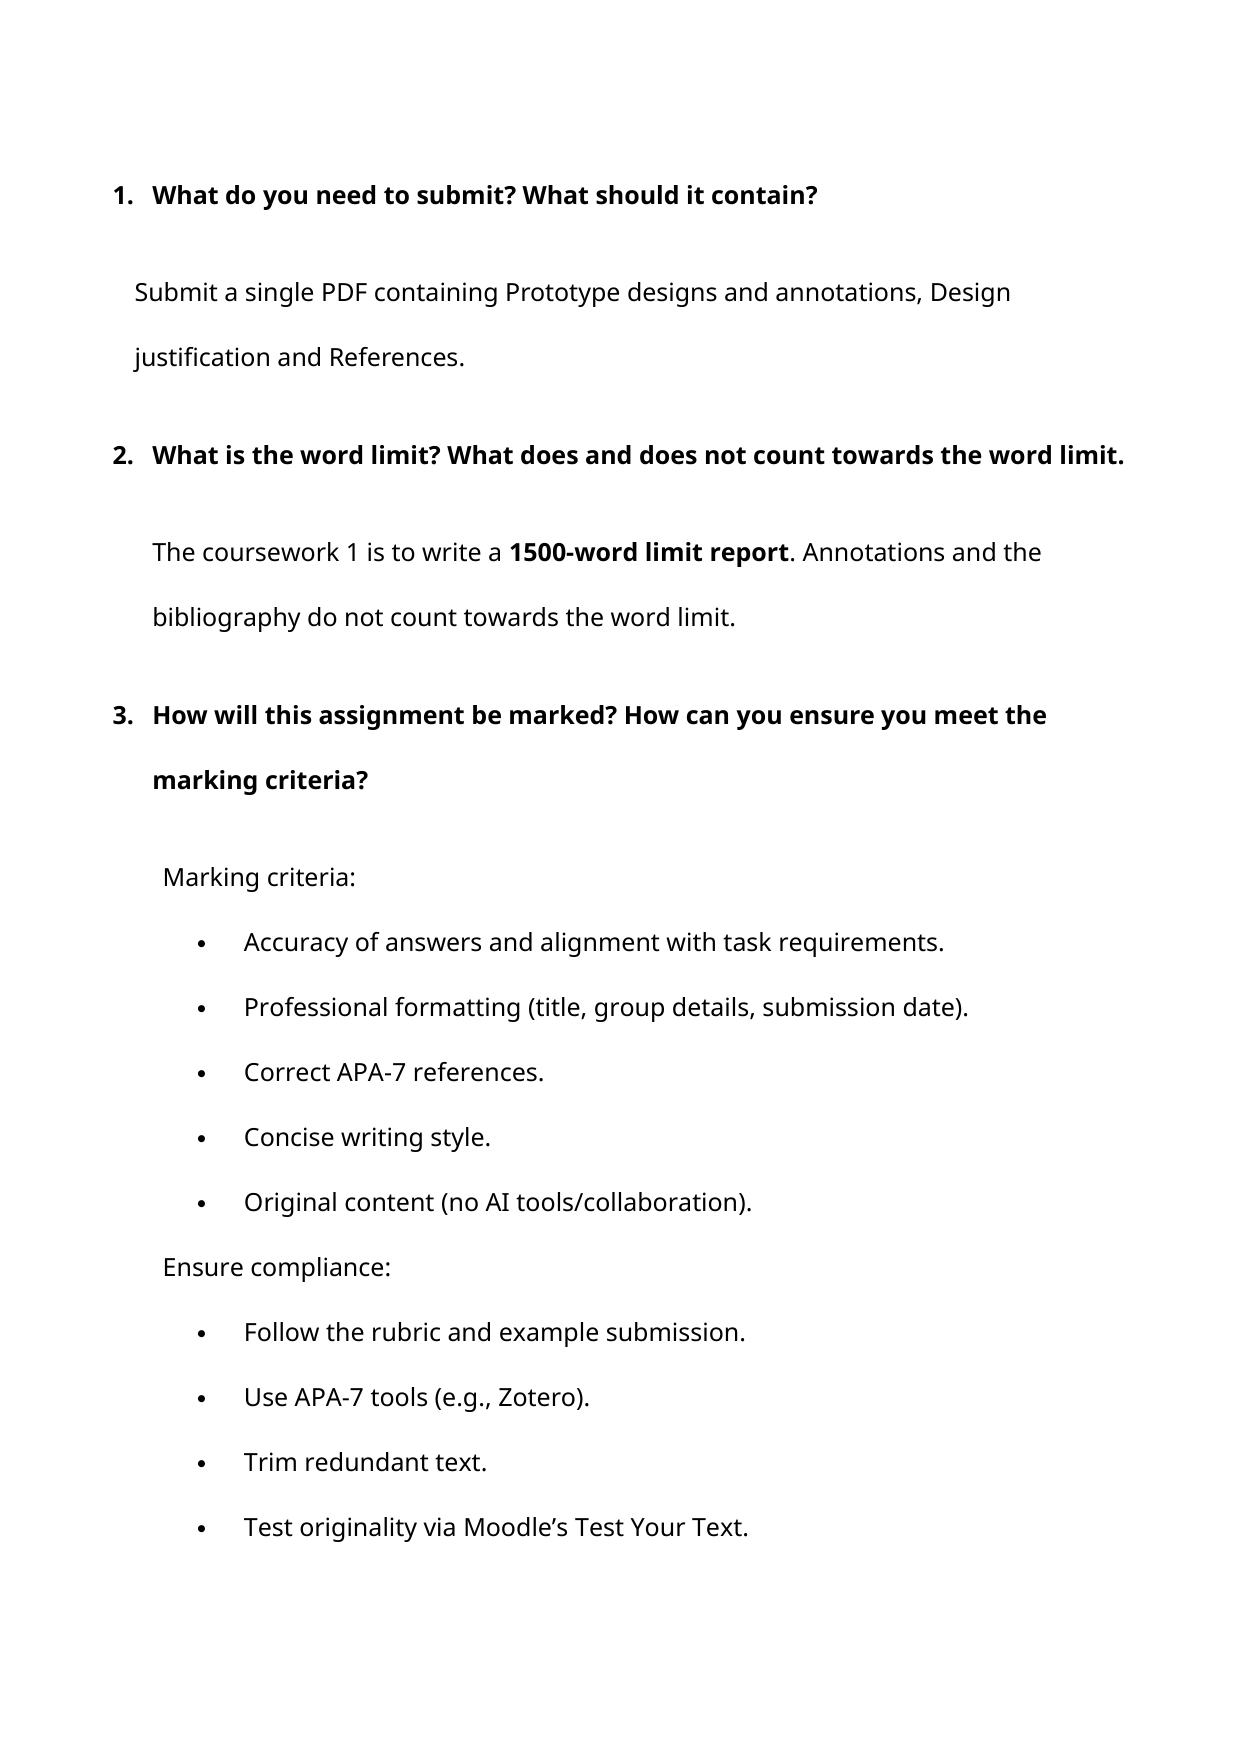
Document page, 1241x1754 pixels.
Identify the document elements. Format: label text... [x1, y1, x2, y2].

list Original content (no AI tools/collaboration). [148, 1169, 1128, 1234]
list Marking criteria: [112, 844, 1128, 909]
list What do you need to submit? What should it contain? [112, 162, 1128, 227]
list Use APA-7 tools (e.g., Zotero). [148, 1364, 1128, 1429]
list How will this assignment be marked? How can you ensure you meet the marking criteria? [112, 682, 1128, 812]
list What is the word limit? What does and does not count towards the word limit. [112, 422, 1128, 487]
list Correct APA-7 references. [148, 1039, 1128, 1104]
list Accuracy of answers and alignment with task requirements. [148, 909, 1128, 974]
list Test originality via Moodle’s Test Your Text. [148, 1494, 1128, 1559]
list Trim redundant text. [148, 1429, 1128, 1494]
text The coursework 1 is to write a 1500-word limit report. Annotations and the bibliography do not count towards the word limit. [152, 519, 1128, 649]
text Submit a single PDF containing Prototype designs and annotations, Design justification and References. [134, 259, 1128, 389]
list Follow the rubric and example submission. [148, 1299, 1128, 1364]
list Professional formatting (title, group details, submission date). [148, 974, 1128, 1039]
list Concise writing style. [148, 1104, 1128, 1169]
list Ensure compliance: [112, 1234, 1128, 1299]
